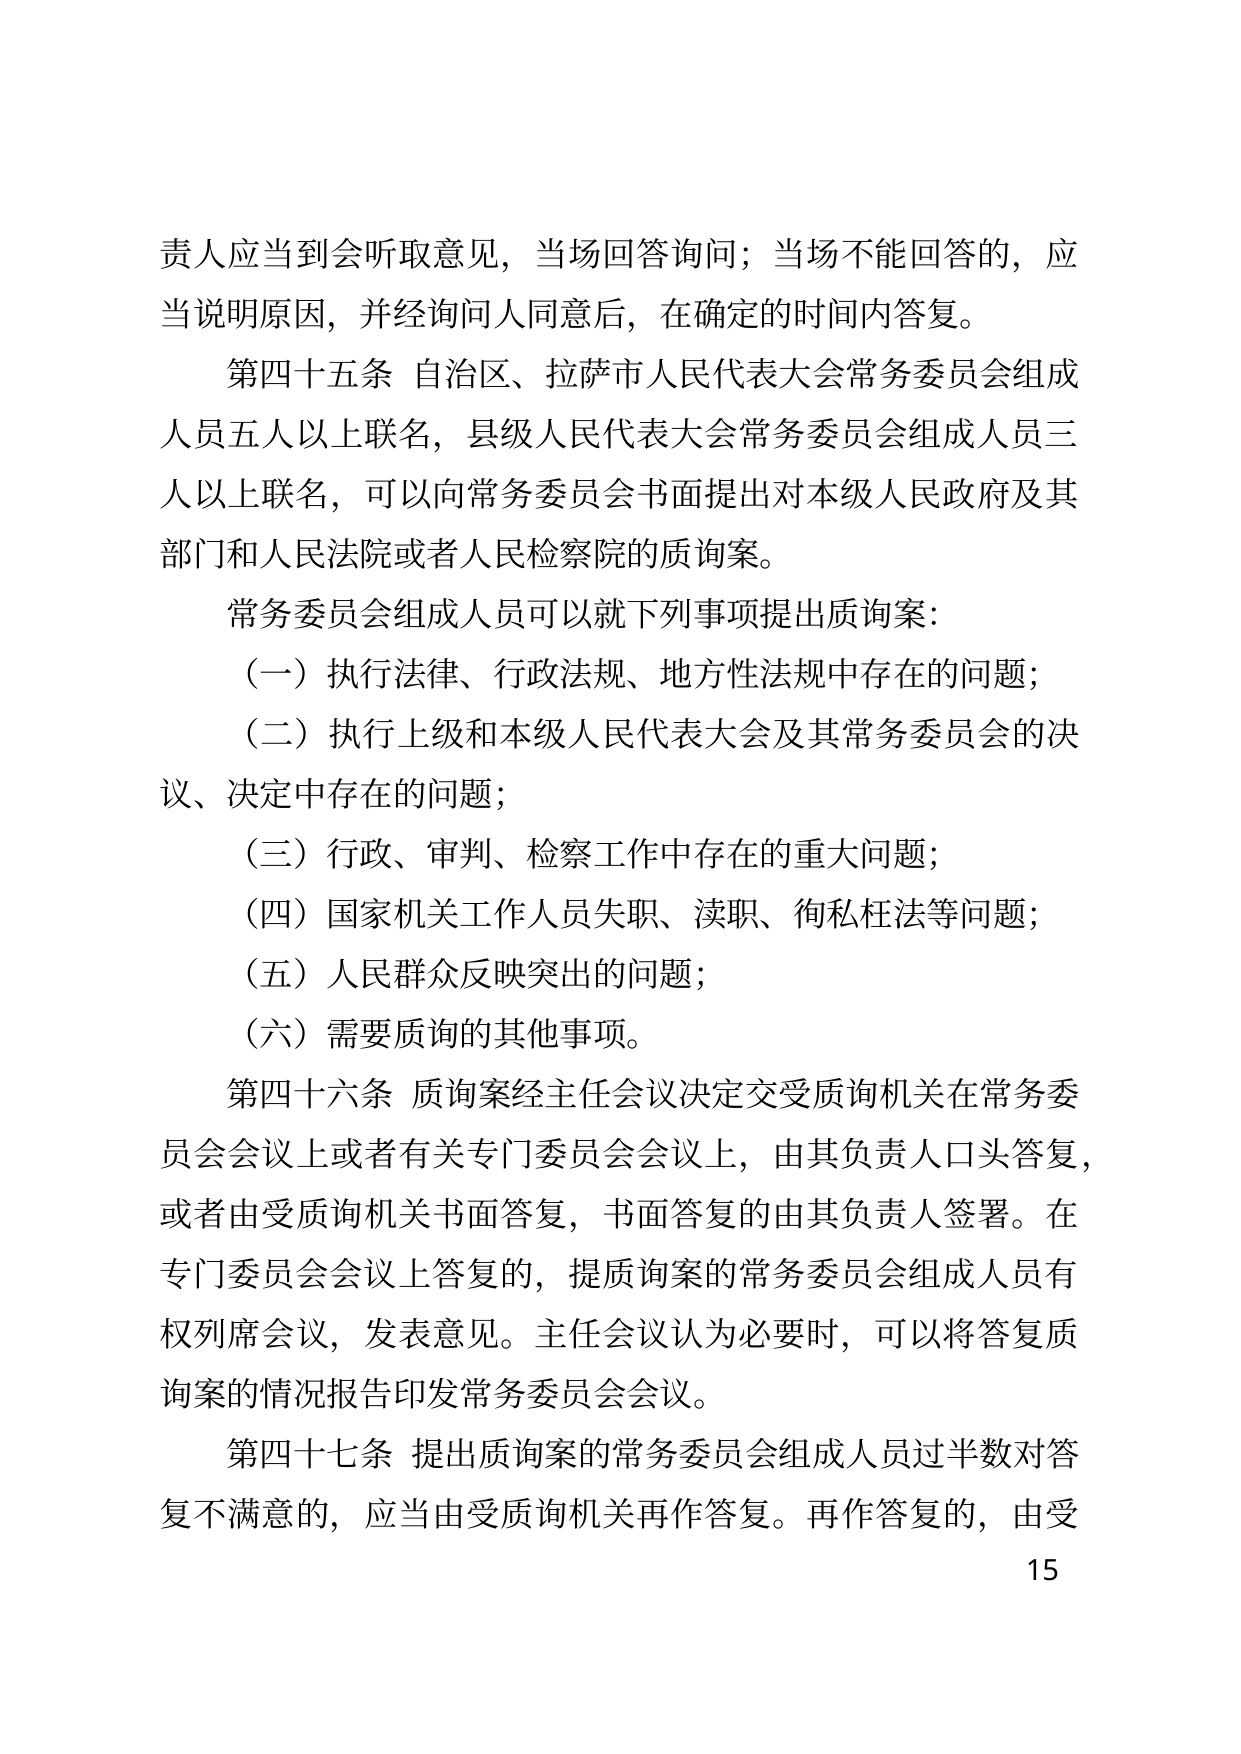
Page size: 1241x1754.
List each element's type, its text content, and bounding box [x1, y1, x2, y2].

text （二）执行上级和本级人民代表大会及其常务委员会的决议、决定中存在的问题； [159, 698, 1081, 818]
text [159, 218, 1081, 338]
text 第四十六条 质询案经主任会议决定交受质询机关在常务委员会会议上或者有关专门委员会会议上，由其负责人口头答复，或者由受质询机关书面答复，书面答复的由其负责人签署。在专门委员会会议上答复的，提质询案的常务委员会组成人员有权列席会议，发表意见。主任会议认为必要时，可以将答复质询案的情况报告印发常务委员会会议。 [159, 1058, 1081, 1418]
text 第四十五条 自治区、拉萨市人民代表大会常务委员会组成人员五人以上联名，县级人民代表大会常务委员会组成人员三人以上联名，可以向常务委员会书面提出对本级人民政府及其部门和人民法院或者人民检察院的质询案。 [159, 338, 1081, 578]
text 常务委员会组成人员可以就下列事项提出质询案： [159, 578, 1081, 638]
text （五）人民群众反映突出的问题； [159, 938, 1081, 998]
text （三）行政、审判、检察工作中存在的重大问题； [159, 818, 1081, 878]
text （一）执行法律、行政法规、地方性法规中存在的问题； [159, 638, 1081, 698]
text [159, 1418, 1081, 1538]
text （六）需要质询的其他事项。 [159, 998, 1081, 1058]
text （四）国家机关工作人员失职、渎职、徇私枉法等问题； [159, 878, 1081, 938]
